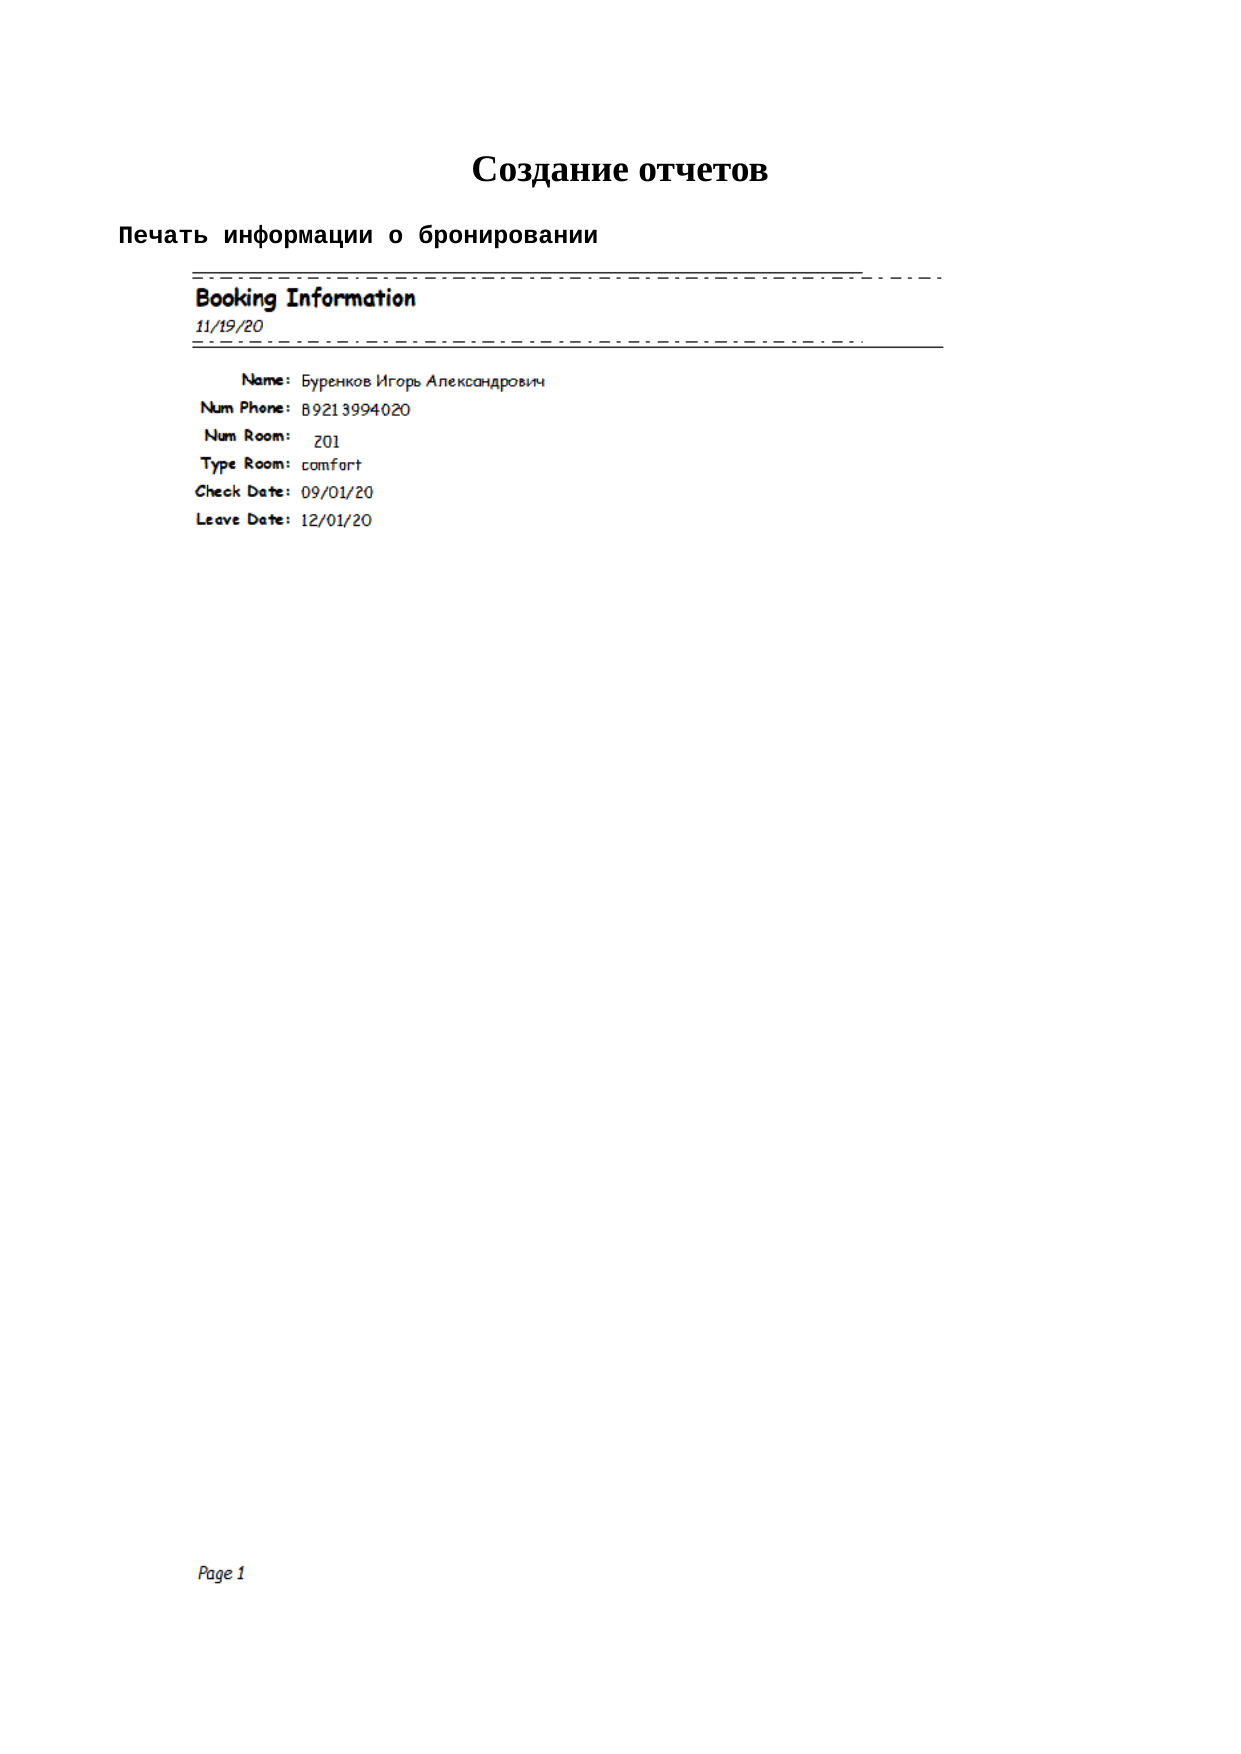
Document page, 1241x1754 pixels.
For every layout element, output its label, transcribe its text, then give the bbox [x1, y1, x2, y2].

text Печать информации о бронировании [118, 223, 1122, 251]
picture [118, 251, 944, 1610]
text Создание отчетов [118, 146, 1122, 189]
